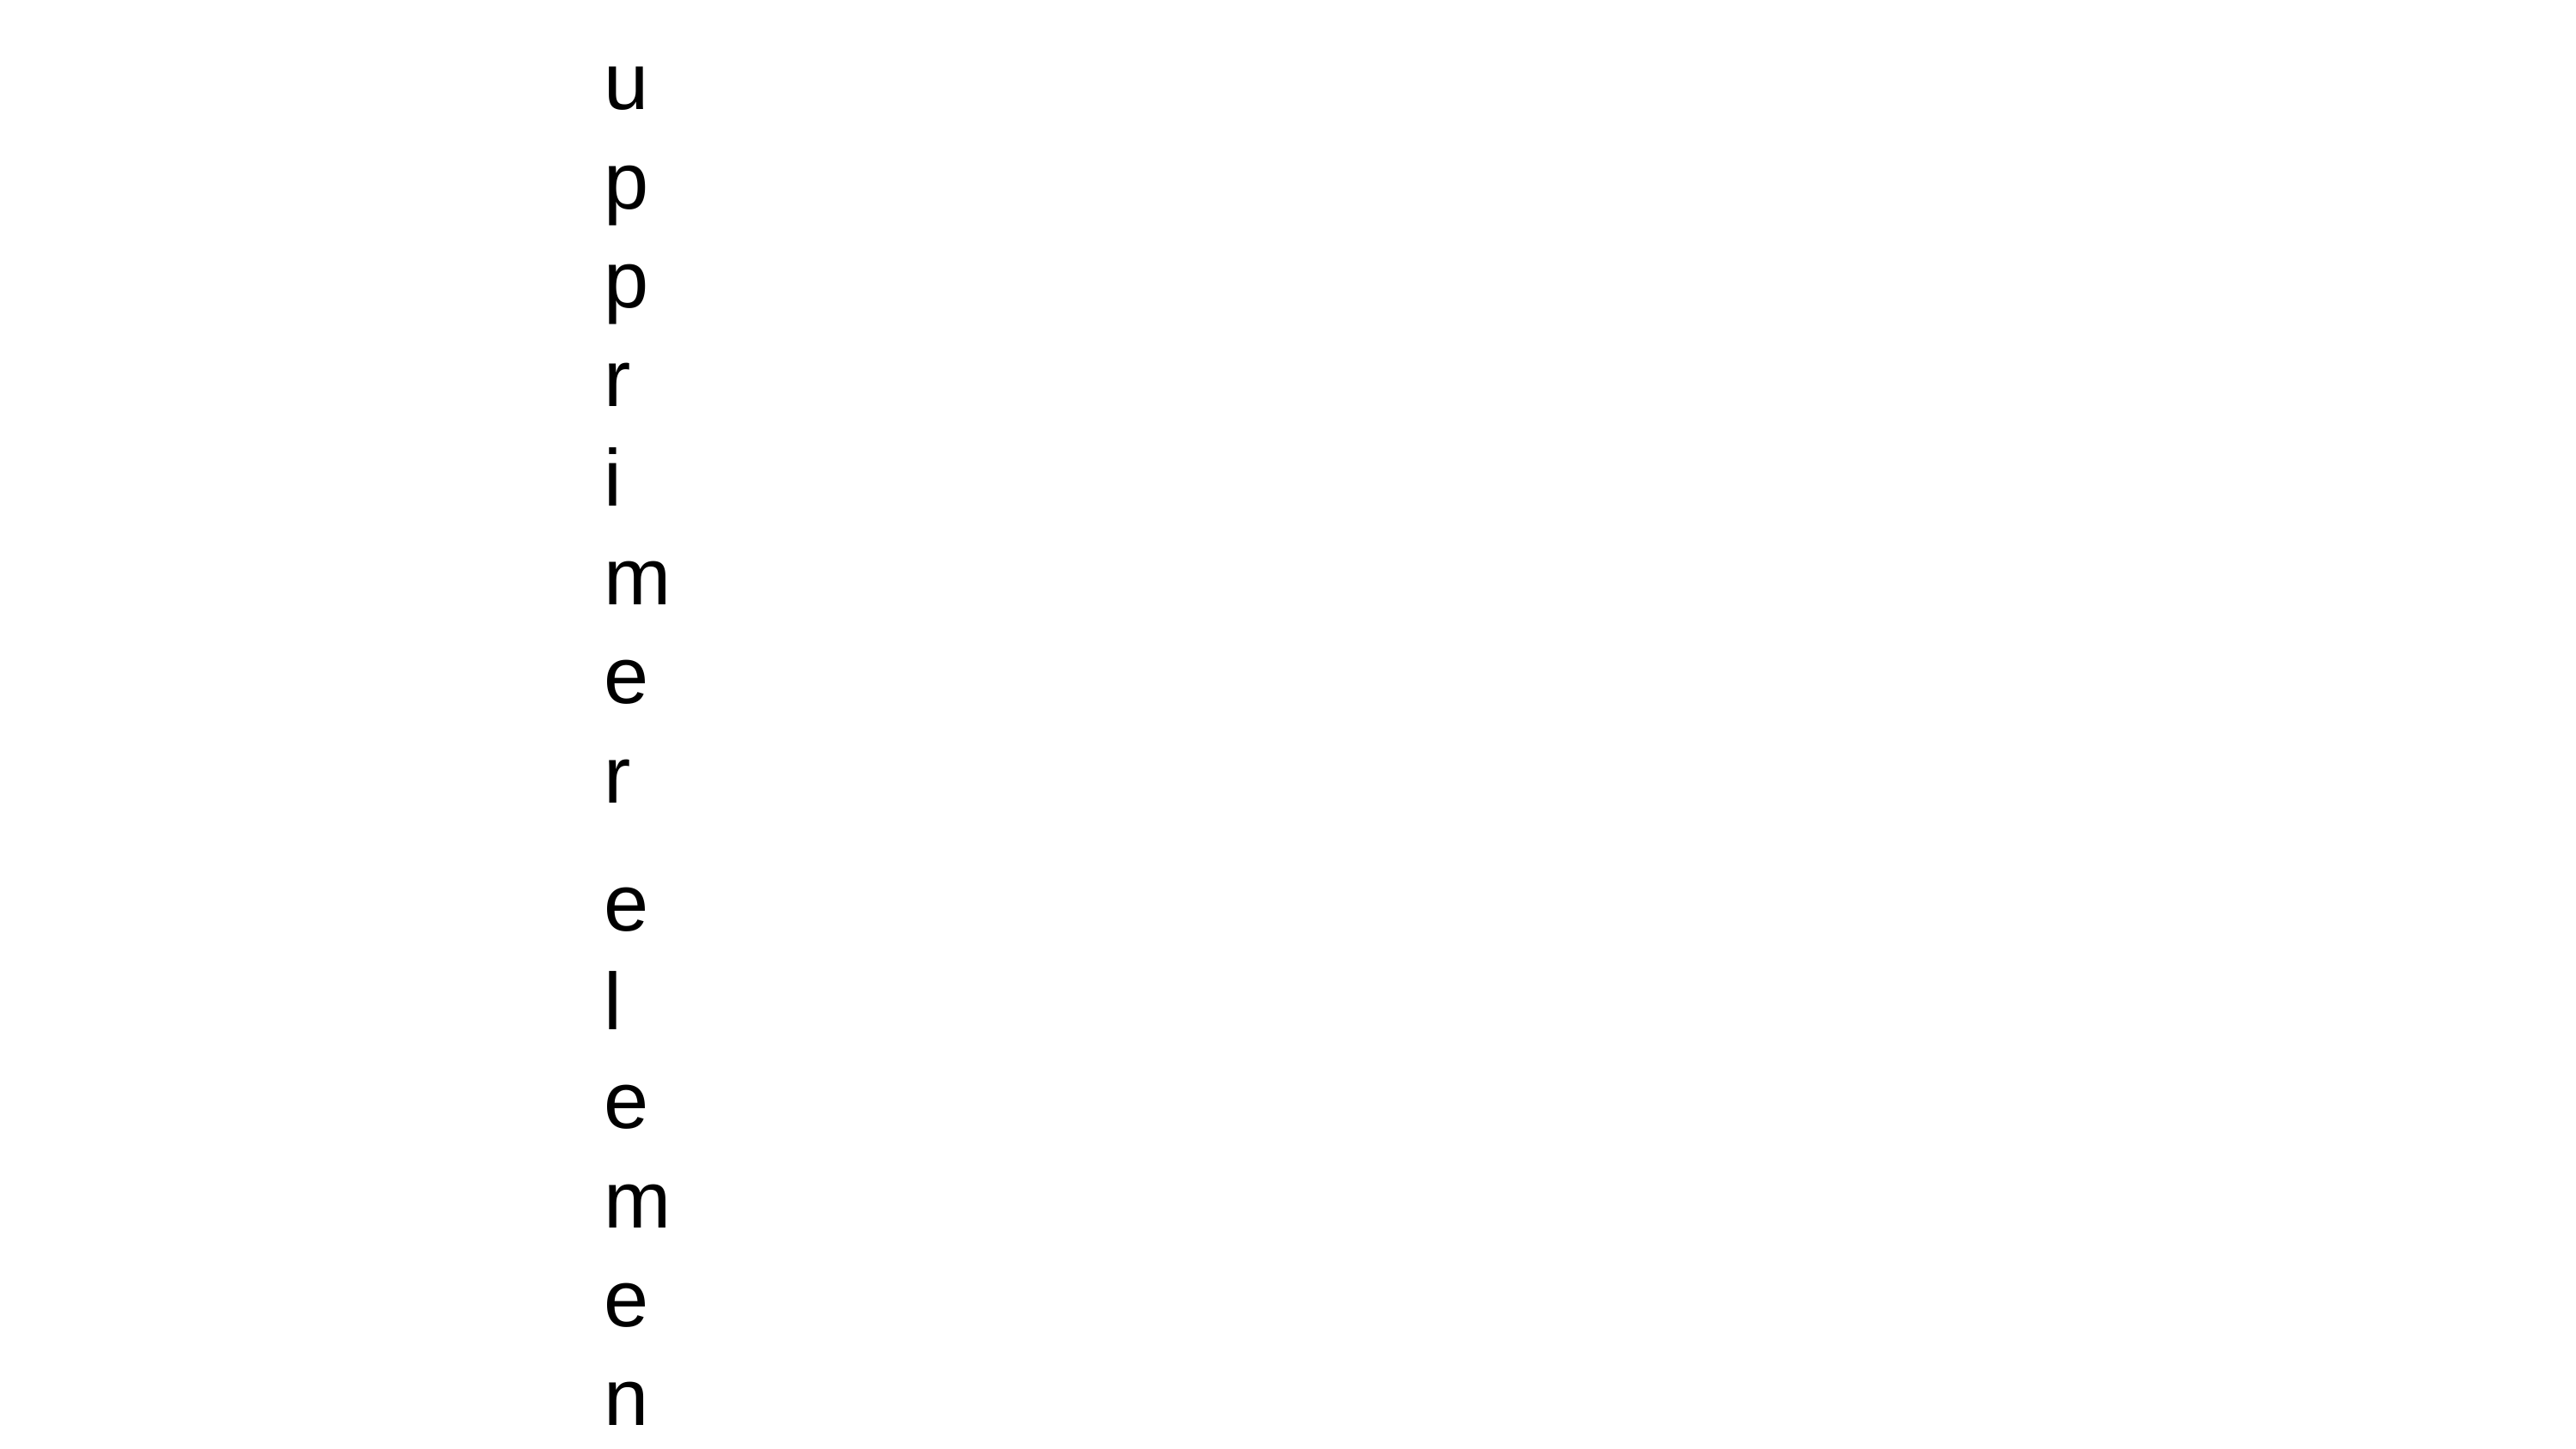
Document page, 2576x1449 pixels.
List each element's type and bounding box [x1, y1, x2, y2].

text [599, 34, 617, 1443]
